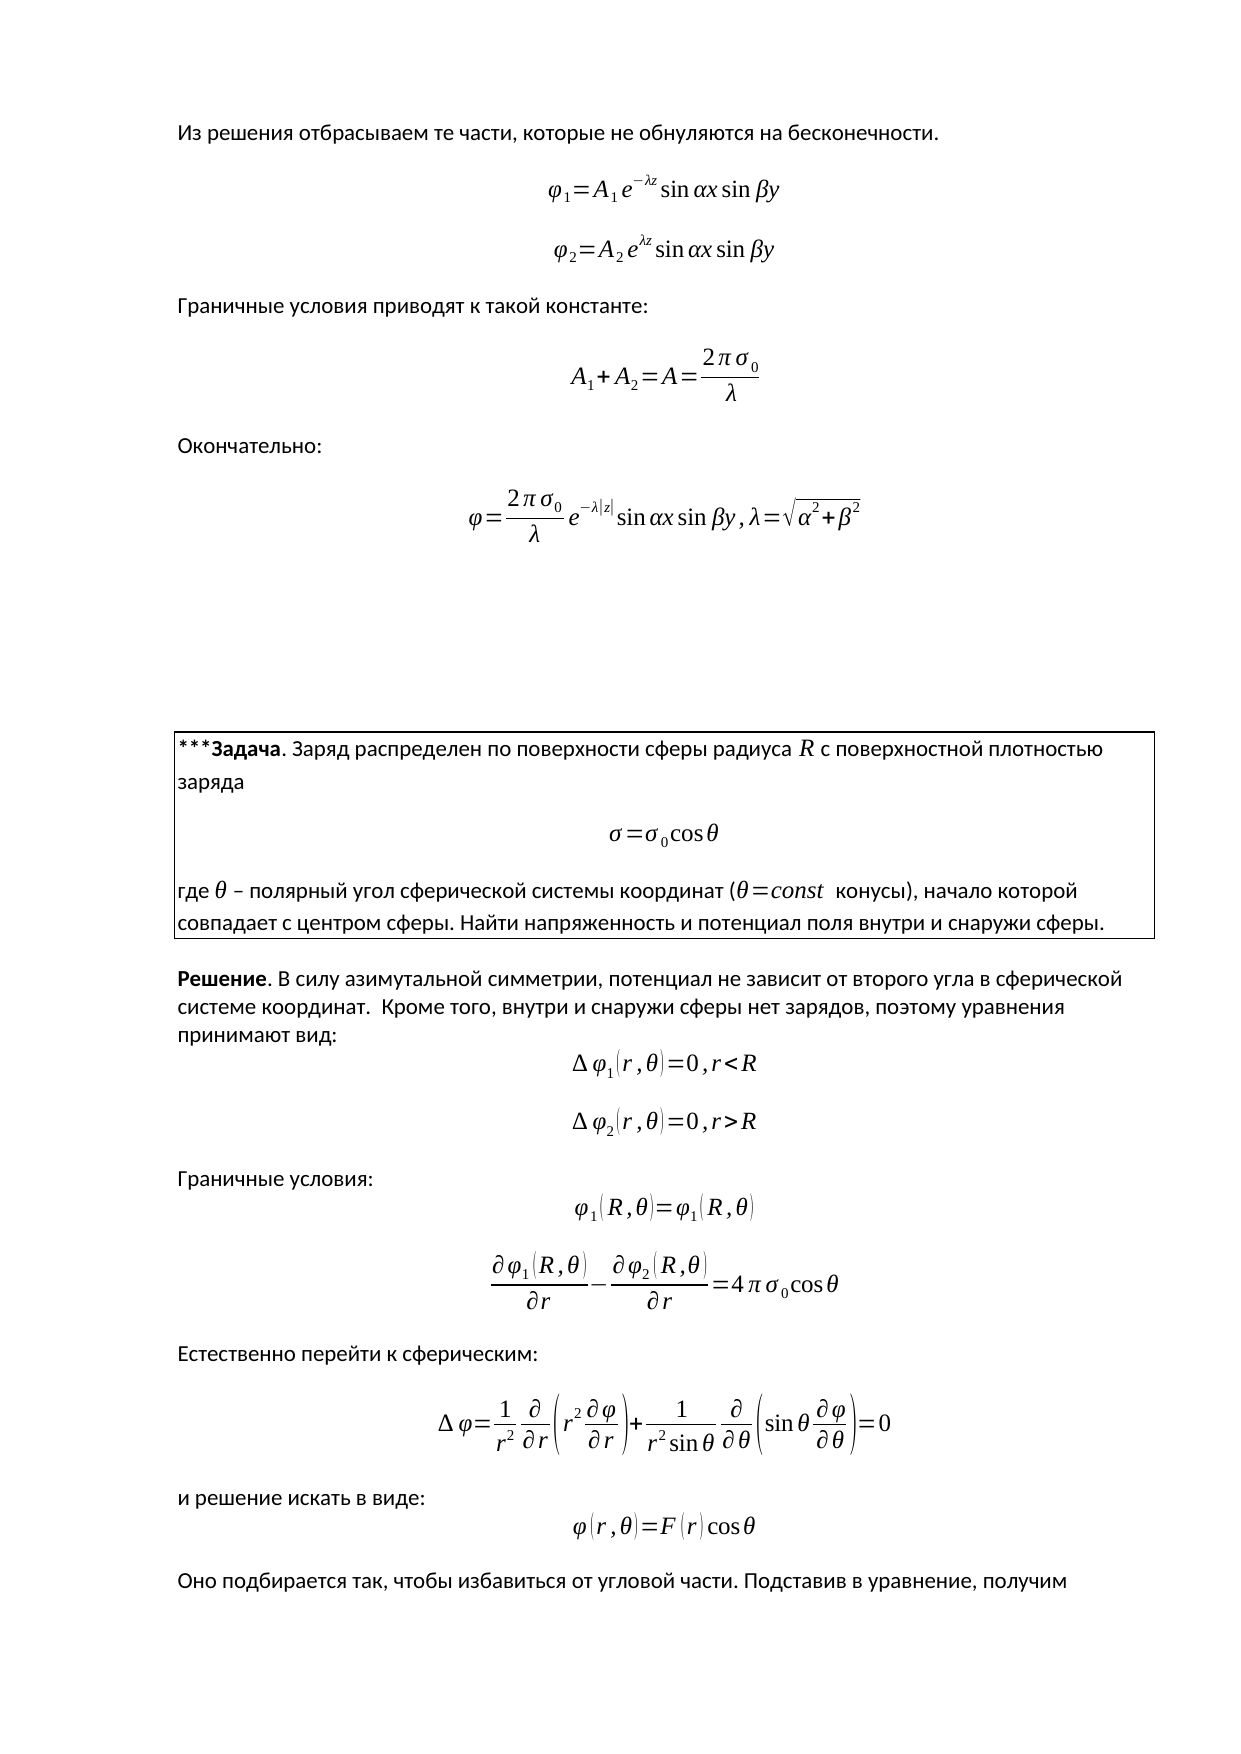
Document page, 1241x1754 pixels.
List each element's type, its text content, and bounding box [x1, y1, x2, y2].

text и решение искать в виде: [177, 1483, 1152, 1511]
text Решение. В силу азимутальной симметрии, потенциал не зависит от второго угла в сферической системе координат. Кроме того, внутри и снаружи сферы нет зарядов, поэтому уравнения принимают вид: [177, 964, 1152, 1048]
text Окончательно: [177, 432, 1152, 460]
text где – полярный угол сферической системы координат ( конусы), начало которой совпадает с центром сферы. Найти напряженность и потенциал поля внутри и снаружи сферы. [175, 873, 1154, 938]
text Естественно перейти к сферическим: [177, 1339, 1152, 1367]
text ***Задача. Заряд распределен по поверхности сферы радиуса c поверхностной плотностью заряда [175, 733, 1154, 795]
text Из решения отбрасываем те части, которые не обнуляются на бесконечности. [177, 118, 1152, 146]
text Граничные условия приводят к такой константе: [177, 291, 1152, 319]
text Граничные условия: [177, 1164, 1152, 1192]
text Оно подбирается так, чтобы избавиться от угловой части. Подставив в уравнение, получим [177, 1566, 1152, 1594]
